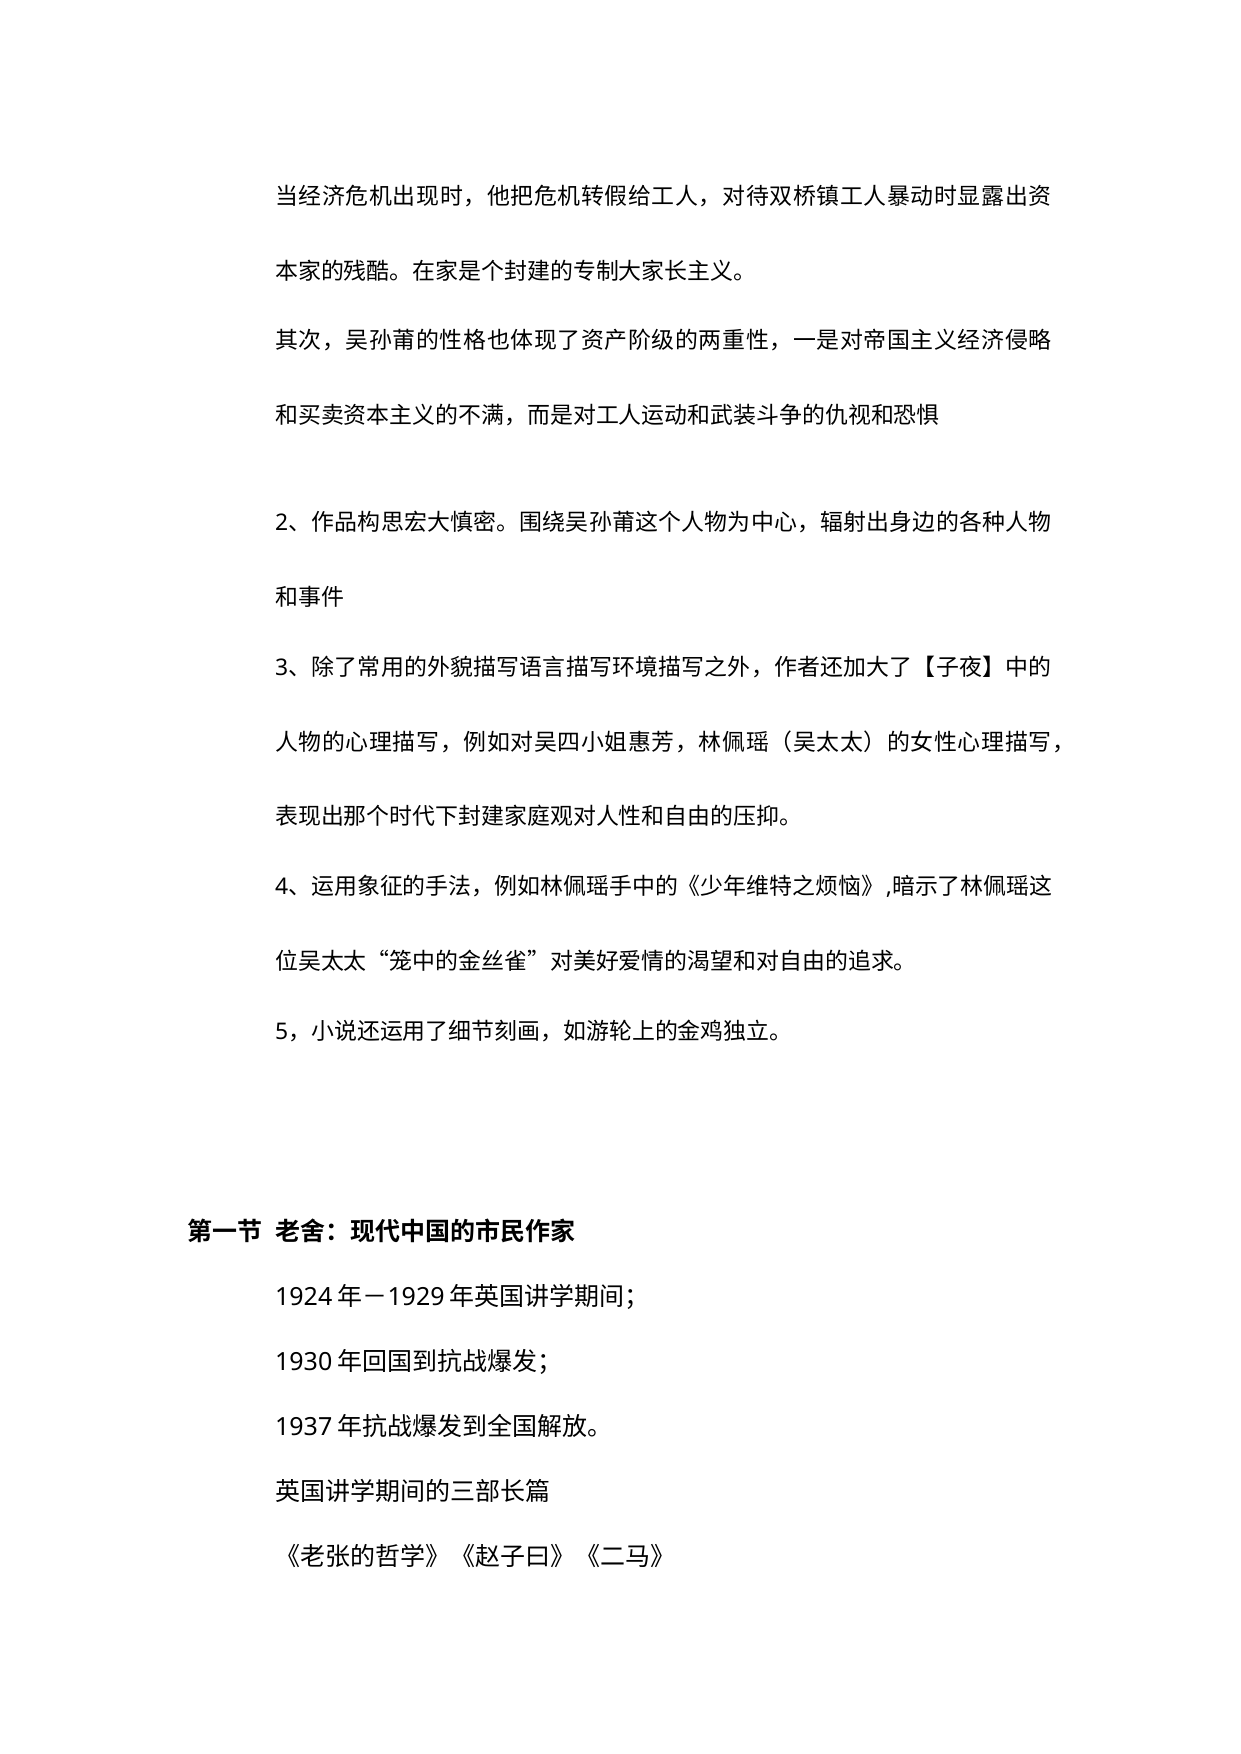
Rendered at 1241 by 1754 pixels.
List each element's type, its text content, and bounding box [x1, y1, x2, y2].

list 英国讲学期间的三部长篇 [275, 1457, 1053, 1522]
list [275, 162, 1053, 302]
list 5，小说还运用了细节刻画，如游轮上的金鸡独立。 [275, 997, 1053, 1062]
list 老舍：现代中国的市民作家 [187, 1197, 1053, 1262]
list 1930年回国到抗战爆发； [275, 1327, 1053, 1392]
list 《老张的哲学》《赵子曰》《二马》 [275, 1522, 1053, 1587]
list 1937年抗战爆发到全国解放。 [275, 1392, 1053, 1457]
list 其次，吴孙莆的性格也体现了资产阶级的两重性，一是对帝国主义经济侵略和买卖资本主义的不满，而是对工人运动和武装斗争的仇视和恐惧 [275, 307, 1053, 446]
list 3、除了常用的外貌描写语言描写环境描写之外，作者还加大了【子夜】中的人物的心理描写，例如对吴四小姐惠芳，林佩瑶（吴太太）的女性心理描写，表现出那个时代下封建家庭观对人性和自由的压抑。 [275, 633, 1053, 847]
list 4、运用象征的手法，例如林佩瑶手中的《少年维特之烦恼》,暗示了林佩瑶这位吴太太“笼中的金丝雀”对美好爱情的渴望和对自由的追求。 [275, 852, 1053, 992]
list 1924年－1929年英国讲学期间； [275, 1262, 1053, 1327]
list 2、作品构思宏大慎密。围绕吴孙莆这个人物为中心，辐射出身边的各种人物和事件 [275, 488, 1053, 628]
